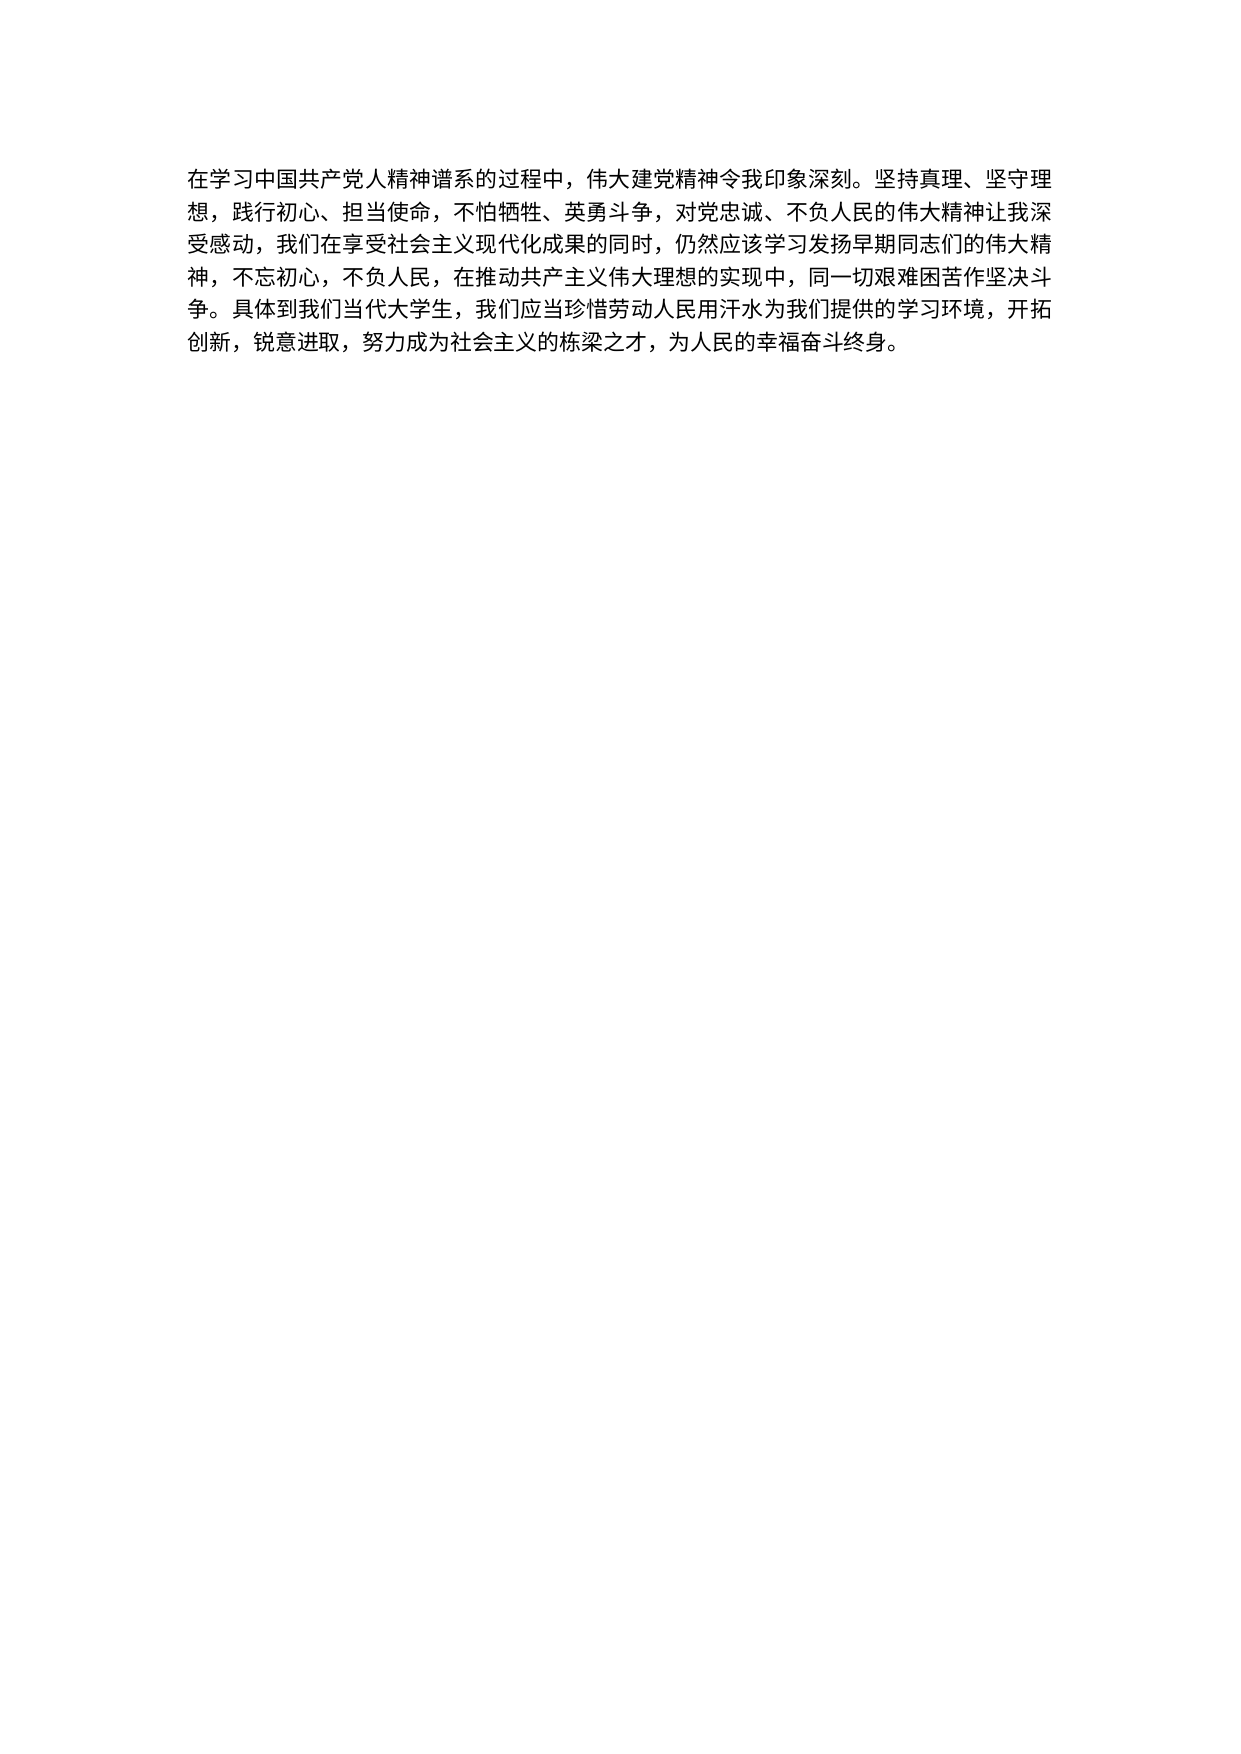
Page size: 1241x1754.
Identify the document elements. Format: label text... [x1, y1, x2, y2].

text 在学习中国共产党人精神谱系的过程中，伟大建党精神令我印象深刻。坚持真理、坚守理想，践行初心、担当使命，不怕牺牲、英勇斗争，对党忠诚、不负人民的伟大精神让我深受感动，我们在享受社会主义现代化成果的同时，仍然应该学习发扬早期同志们的伟大精神，不忘初心，不负人民，在推动共产主义伟大理想的实现中，同一切艰难困苦作坚决斗争。具体到我们当代大学生，我们应当珍惜劳动人民用汗水为我们提供的学习环境，开拓创新，锐意进取，努力成为社会主义的栋梁之才，为人民的幸福奋斗终身。 [187, 162, 1053, 357]
